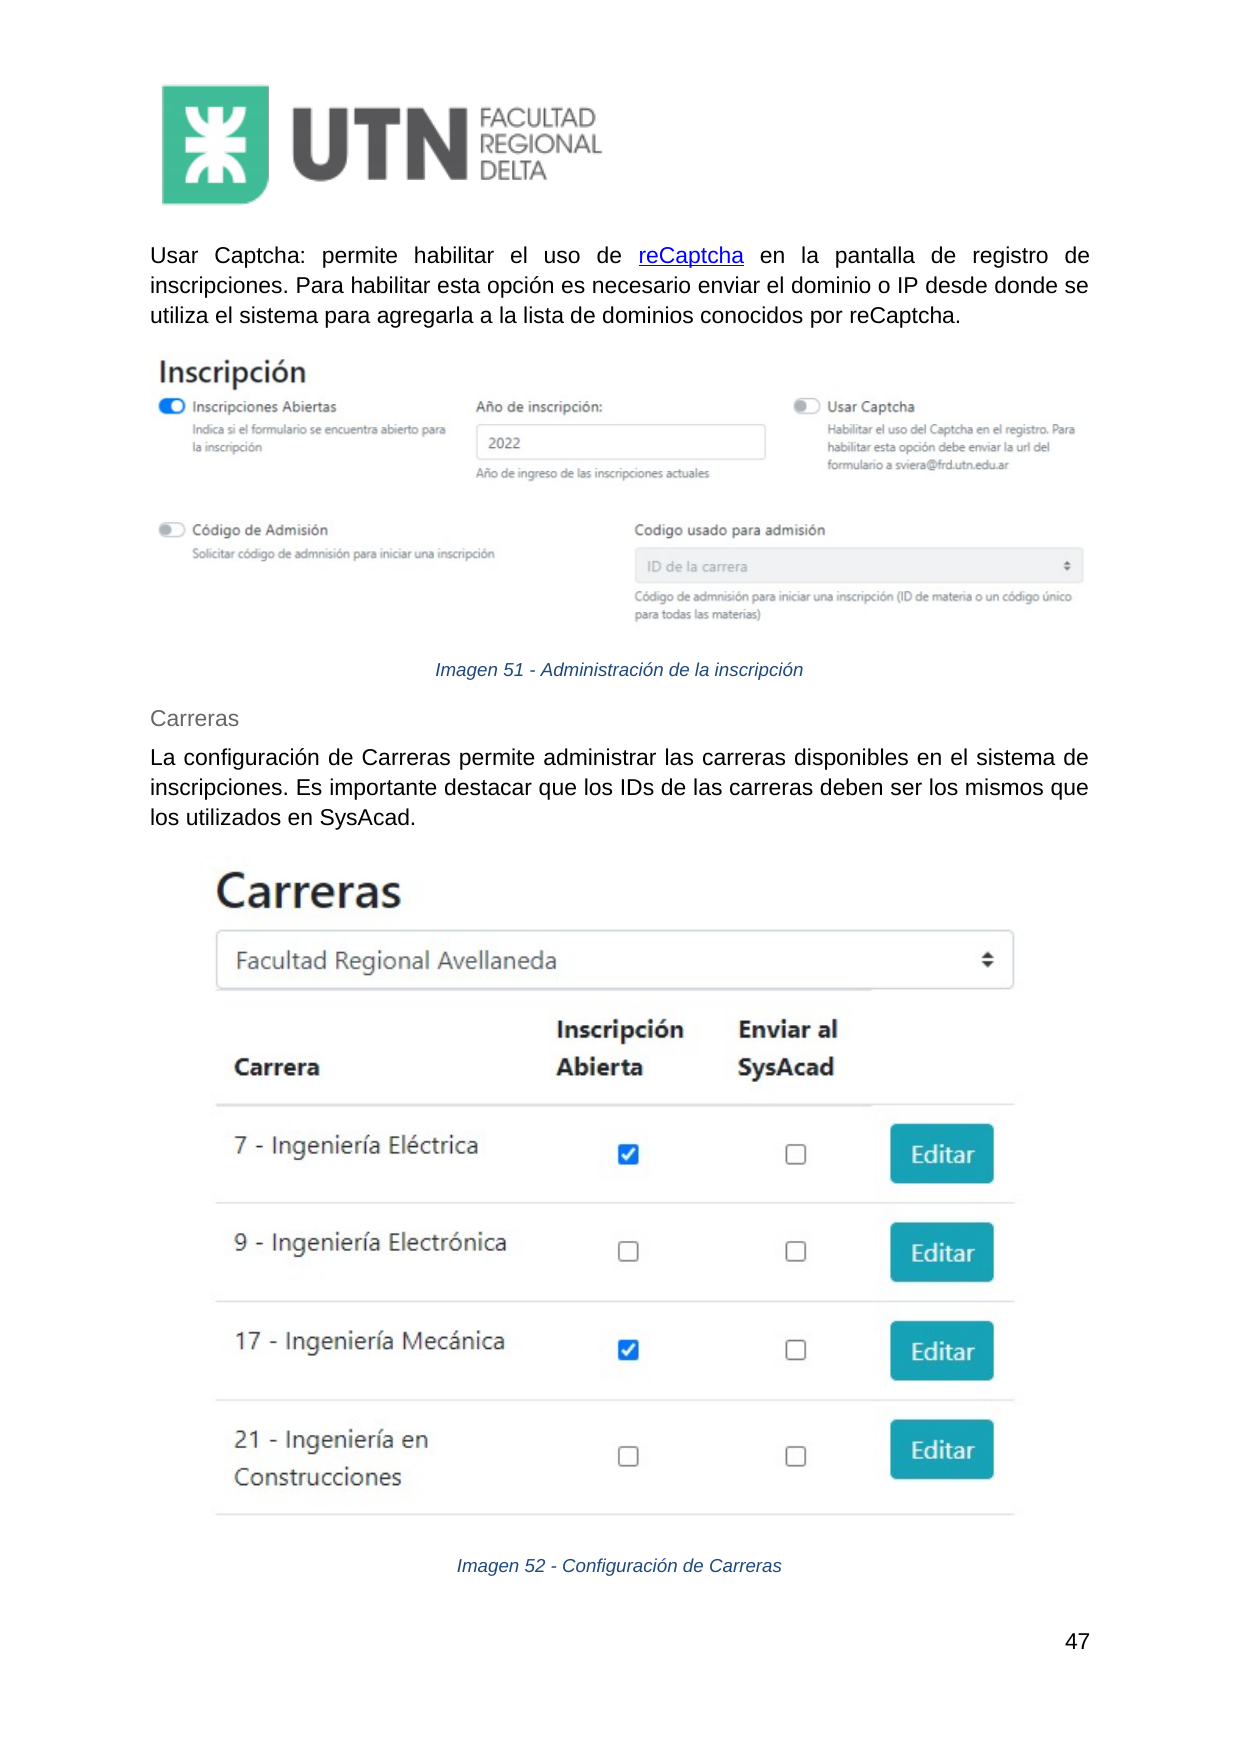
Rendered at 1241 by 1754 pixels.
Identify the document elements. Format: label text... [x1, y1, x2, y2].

text Usar Captcha: permite habilitar el uso de reCaptcha en la pantalla de registro de inscripciones. Para habilitar esta opción es necesario enviar el dominio o IP desde donde se utiliza el sistema para agregarla a la lista de dominios conocidos por reCaptcha. [150, 242, 1090, 329]
subtitle Carreras [150, 705, 1090, 732]
text La configuración de Carreras permite administrar las carreras disponibles en el sistema de inscripciones. Es importante destacar que los IDs de las carreras deben ser los mismos que los utilizados en SysAcad. [150, 744, 1090, 831]
text Imagen 52 - Configuración de Carreras [150, 1555, 1090, 1577]
text Imagen 51 - Administración de la inscripción [150, 659, 1090, 680]
picture [199, 855, 1041, 1531]
picture [150, 353, 1091, 634]
picture [150, 75, 619, 218]
